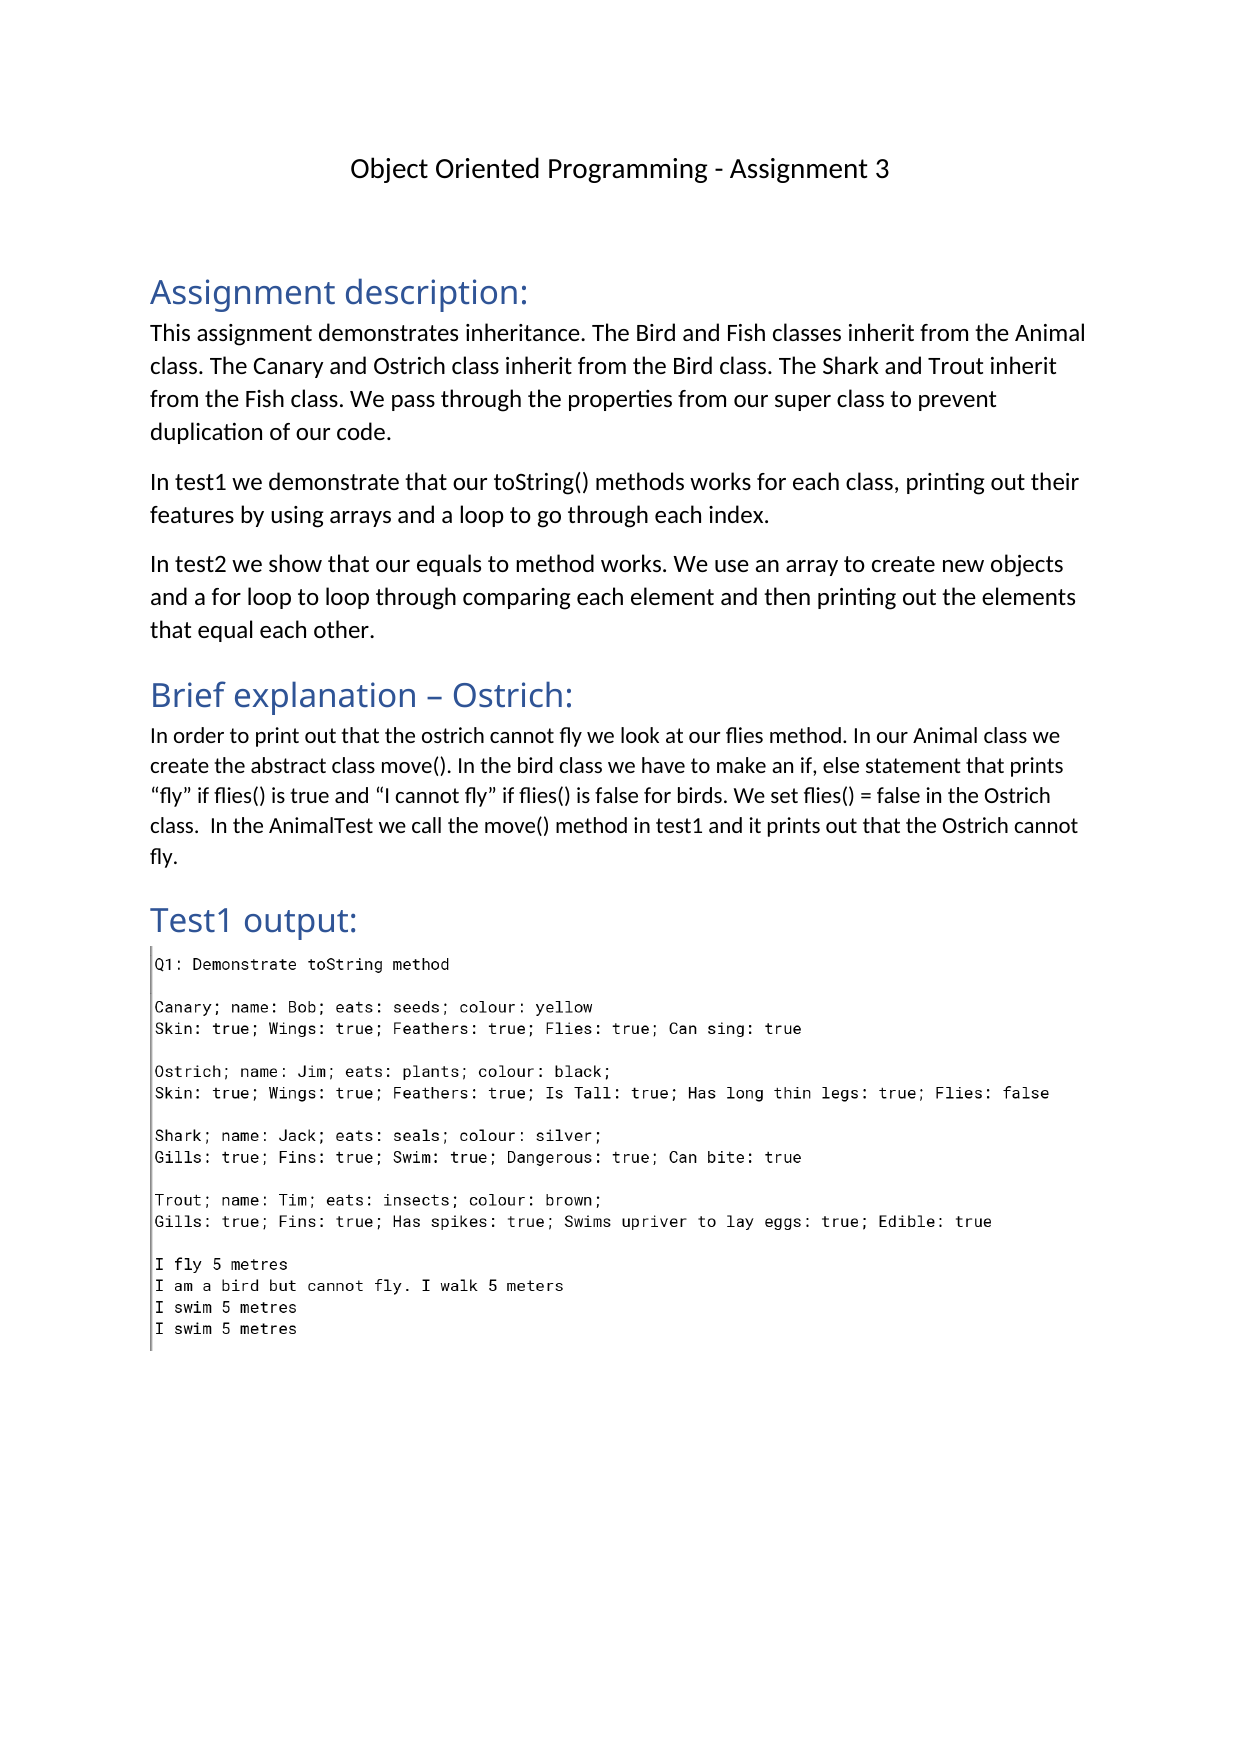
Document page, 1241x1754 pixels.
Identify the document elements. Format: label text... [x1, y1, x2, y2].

text Object Oriented Programming - Assignment 3 [150, 150, 1090, 186]
subtitle Assignment description: [150, 268, 1090, 314]
subtitle Brief explanation – Ostrich: [150, 672, 1090, 717]
text In test1 we demonstrate that our toString() methods works for each class, printing out their features by using arrays and a loop to go through each index. [150, 466, 1090, 529]
text In order to print out that the ostrich cannot fly we look at our flies method. In our Animal class we create the abstract class move(). In the bird class we have to make an if, else statement that prints “fly” if flies() is true and “I cannot fly” if flies() is false for birds. We set flies() = false in the Ostrich class. In the AnimalTest we call the move() method in test1 and it prints out that the Ostrich cannot fly. [150, 721, 1090, 870]
text In test2 we show that our equals to method works. We use an array to create new objects and a for loop to loop through comparing each element and then printing out the elements that equal each other. [150, 548, 1090, 645]
text This assignment demonstrates inheritance. The Bird and Fish classes inherit from the Animal class. The Canary and Ostrich class inherit from the Bird class. The Shark and Trout inherit from the Fish class. We pass through the properties from our super class to prevent duplication of our code. [150, 317, 1090, 447]
subtitle Test1 output: [150, 897, 1090, 942]
picture [150, 946, 1091, 1351]
